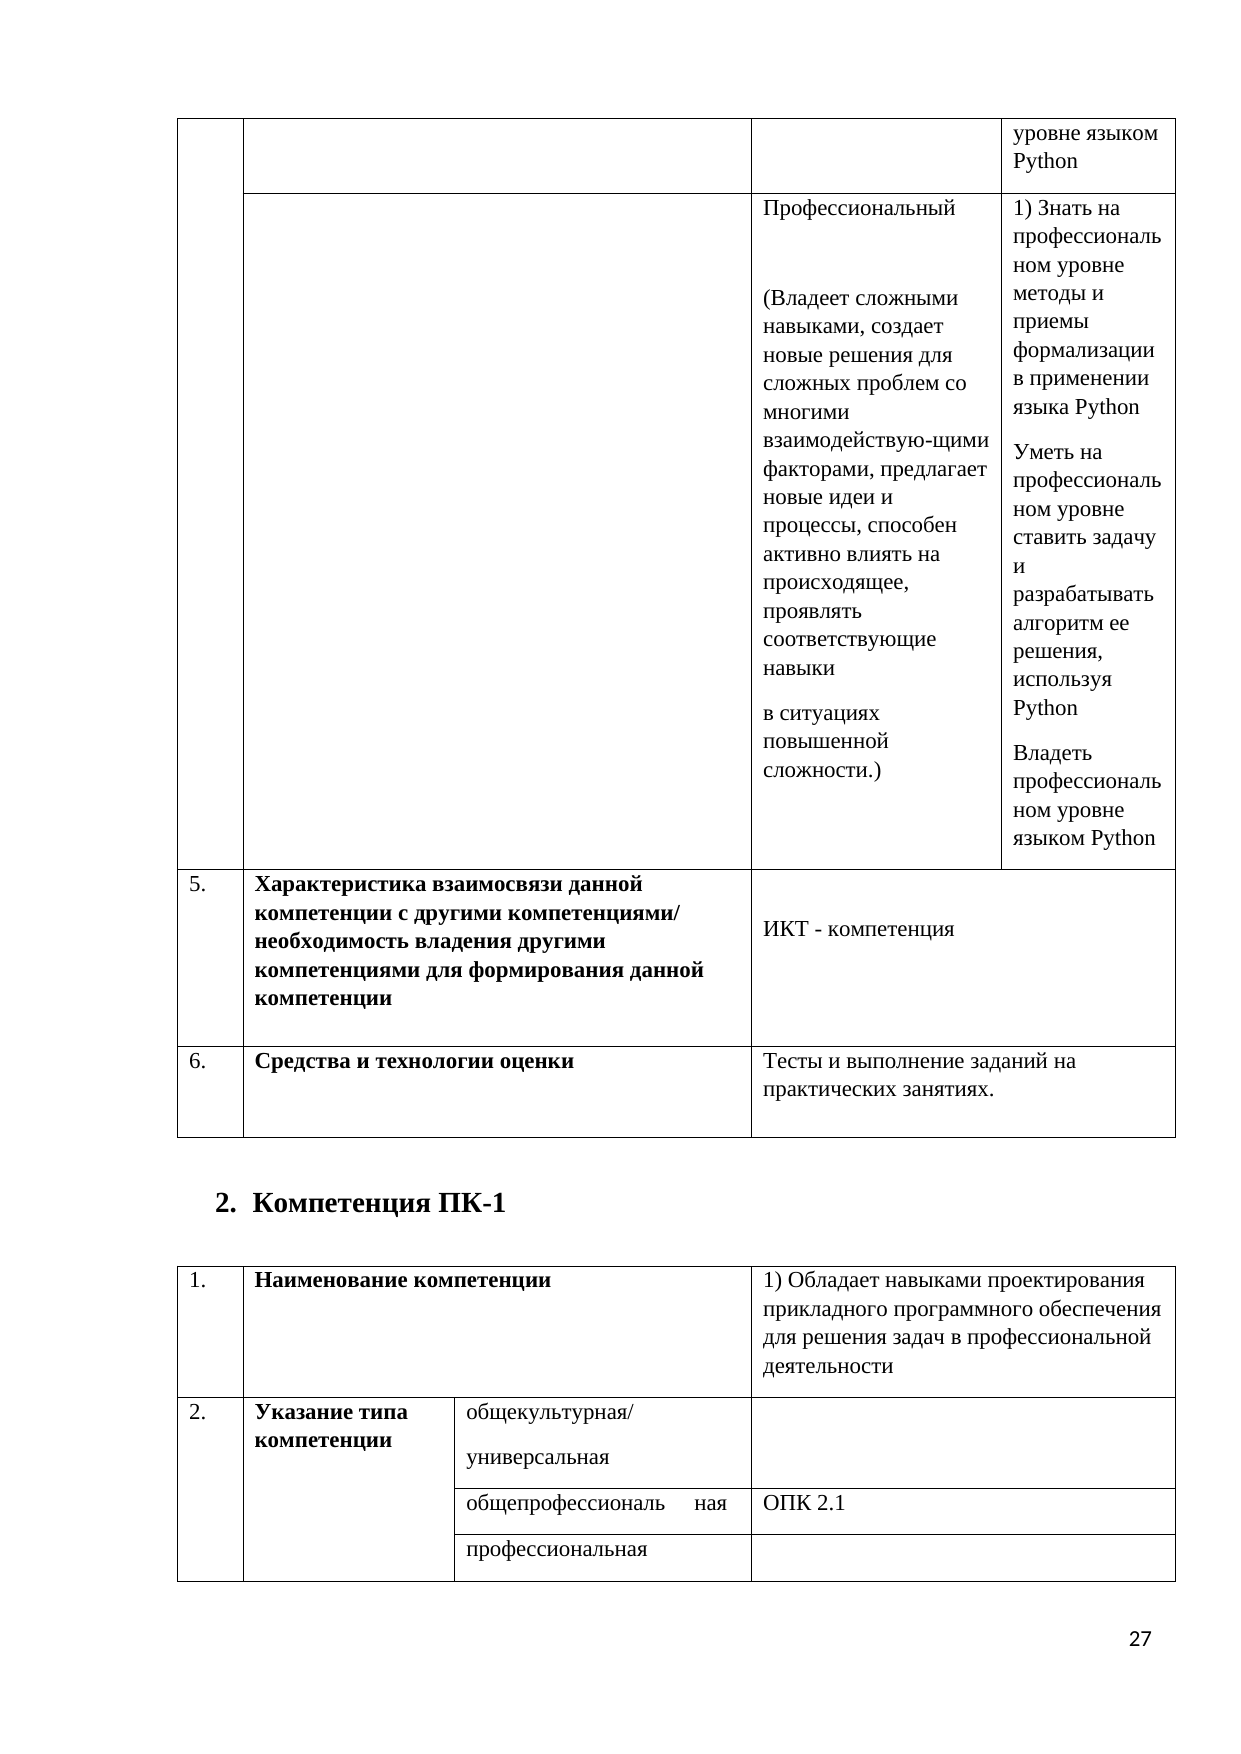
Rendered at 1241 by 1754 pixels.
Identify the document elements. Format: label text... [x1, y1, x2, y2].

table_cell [1002, 119, 1175, 193]
table_cell Характеристика взаимосвязи данной компетенции с другими компетенциями/ необходимость владения другими компетенциями для формирования данной компетенции [244, 870, 751, 1046]
table_cell 5. [178, 870, 243, 1046]
table_cell Средства и технологии оценки [244, 1047, 751, 1137]
table_cell [244, 119, 751, 193]
table_cell 1) Знать на профессиональном уровне методы и приемы формализации в применении языка Python Уметь на профессиональном уровне ставить задачу и разрабатывать алгоритм ее решения, используя Python Владеть профессиональном уровне языком Python [1002, 194, 1175, 869]
table_cell 2. [178, 1398, 243, 1581]
table_header Наименование компетенции [244, 1267, 751, 1397]
list Компетенция ПК-1 [215, 1185, 1152, 1219]
table_cell [752, 1398, 1175, 1488]
table_cell Профессиональный (Владеет сложными навыками, создает новые решения для сложных проблем со многими взаимодействующими факторами, предлагает новые идеи и процессы, способен активно влиять на происходящее, проявлять соответствующие навыки в ситуациях повышенной сложности.) [752, 194, 1001, 869]
table_cell Тесты и выполнение заданий на практических занятиях. [752, 1047, 1175, 1137]
table_header 1) Обладает навыками проектирования прикладного программного обеспечения для решения задач в профессиональной деятельности [752, 1267, 1175, 1397]
table_cell Указание типа компетенции [244, 1398, 454, 1581]
table_cell профессиональная [455, 1535, 751, 1581]
table_cell общекультурная/ универсальная [455, 1398, 751, 1488]
table_cell бщепрофессиональная [455, 1489, 751, 1534]
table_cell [752, 119, 1001, 193]
table_cell [244, 194, 751, 869]
table_cell 6. [178, 1047, 243, 1137]
table_cell ОПК 2.1 [752, 1489, 1175, 1534]
table_cell [752, 1535, 1175, 1581]
table_cell ИКТ - компетенция [752, 870, 1175, 1046]
table_header 1. [178, 1267, 243, 1397]
